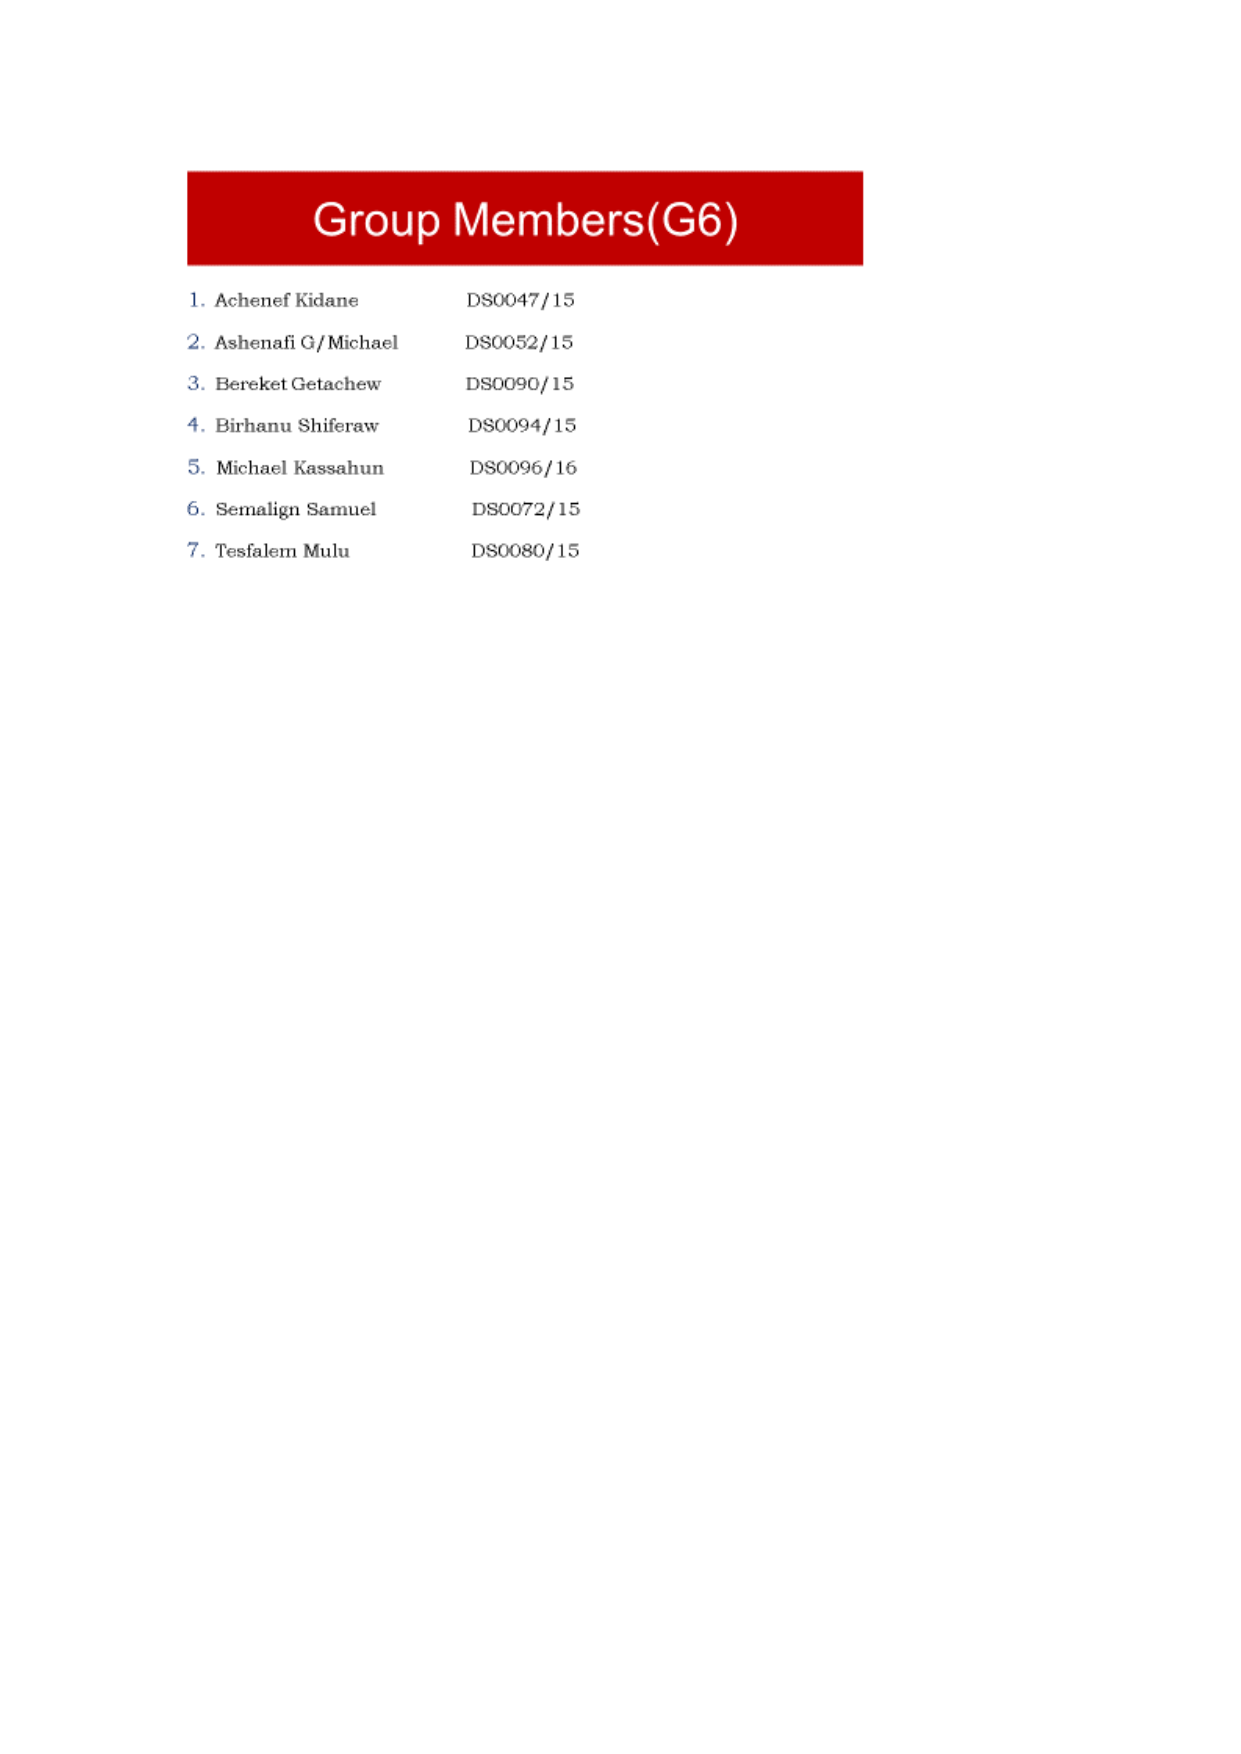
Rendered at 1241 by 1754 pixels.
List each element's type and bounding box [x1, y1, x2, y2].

picture [150, 150, 901, 713]
